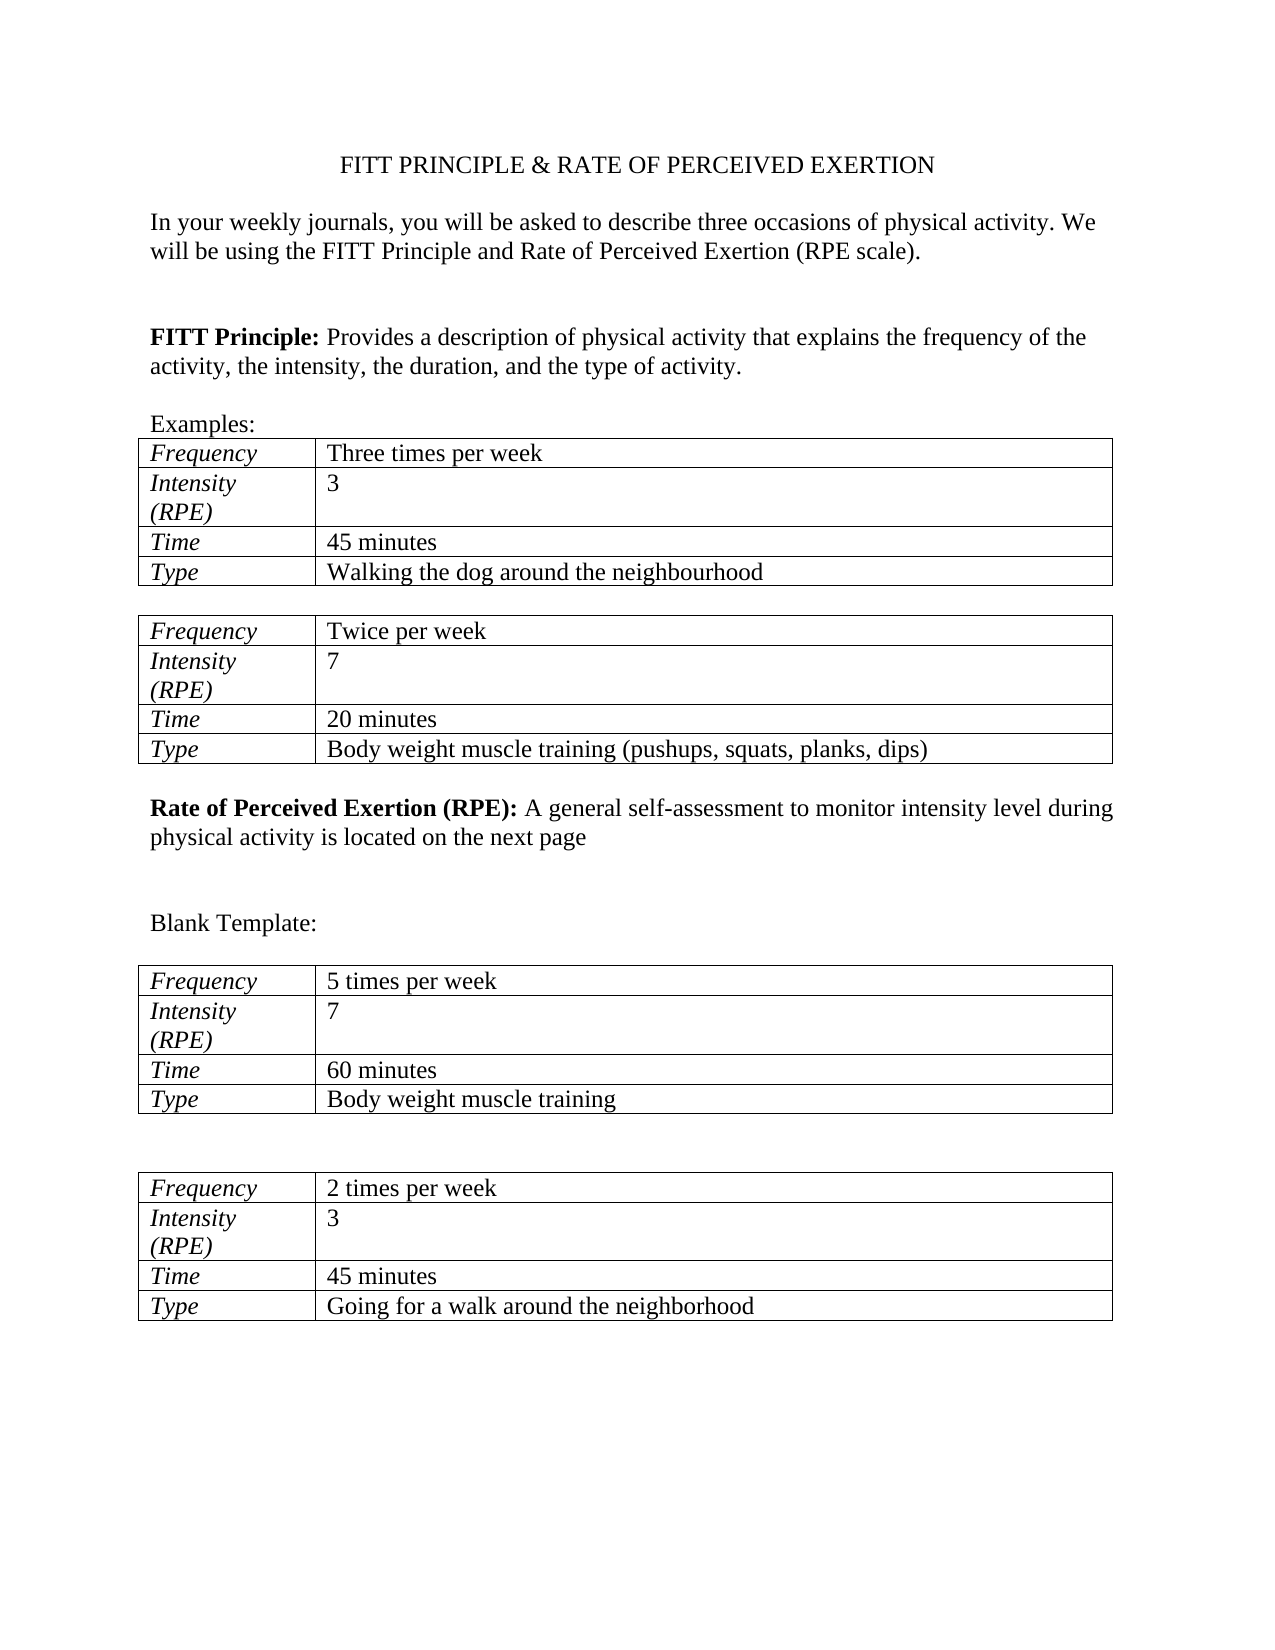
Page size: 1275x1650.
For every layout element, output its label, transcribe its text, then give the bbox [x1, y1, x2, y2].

table_header Frequency [139, 616, 315, 645]
table_cell Time [139, 705, 315, 733]
table_cell 7 [316, 996, 1112, 1054]
table_cell 45 minutes [316, 1261, 1112, 1290]
table_cell 3 [316, 468, 1112, 526]
table_cell Type [139, 557, 315, 585]
table_cell Body weight muscle training (pushups, squats, planks, dips) [316, 734, 1112, 763]
table_cell Time [139, 527, 315, 556]
table_cell Time [139, 1261, 315, 1290]
table_cell 20 minutes [316, 705, 1112, 733]
table_cell 7 [316, 646, 1112, 703]
text FITT PRINCIPLE & RATE OF PERCEIVED EXERTION [150, 150, 1125, 179]
table_header Frequency [139, 1173, 315, 1202]
table_header Frequency [139, 966, 315, 995]
table_header 5 times per week [316, 966, 1112, 995]
table_cell 45 minutes [316, 527, 1112, 556]
table_cell Time [139, 1055, 315, 1083]
table_cell Type [139, 1085, 315, 1113]
text Examples: [150, 409, 1125, 437]
text In your weekly journals, you will be asked to describe three occasions of physical activity. We will be using the FITT Principle and Rate of Perceived Exertion (RPE scale). [150, 207, 1125, 265]
table_cell Intensity (RPE) [139, 1203, 315, 1260]
table_cell Body weight muscle training [316, 1085, 1112, 1113]
table_header Twice per week [316, 616, 1112, 645]
table_cell Type [139, 1291, 315, 1320]
table_header 2 times per week [316, 1173, 1112, 1202]
table_cell Intensity (RPE) [139, 996, 315, 1054]
table_cell Walking the dog around the neighbourhood [316, 557, 1112, 585]
table_cell Intensity (RPE) [139, 646, 315, 703]
table_cell 60 minutes [316, 1055, 1112, 1083]
text Blank Template: [150, 908, 1125, 937]
table_cell Going for a walk around the neighborhood [316, 1291, 1112, 1320]
table_header Three times per week [316, 439, 1112, 467]
table_cell Intensity (RPE) [139, 468, 315, 526]
table_cell Type [139, 734, 315, 763]
text Rate of Perceived Exertion (RPE): A general self-assessment to monitor intensity level during physical activity is located on the next page [150, 793, 1125, 850]
text FITT Principle: Provides a description of physical activity that explains the frequency of the activity, the intensity, the duration, and the type of activity. [150, 322, 1125, 380]
table_header Frequency [139, 439, 315, 467]
table_cell 3 [316, 1203, 1112, 1260]
